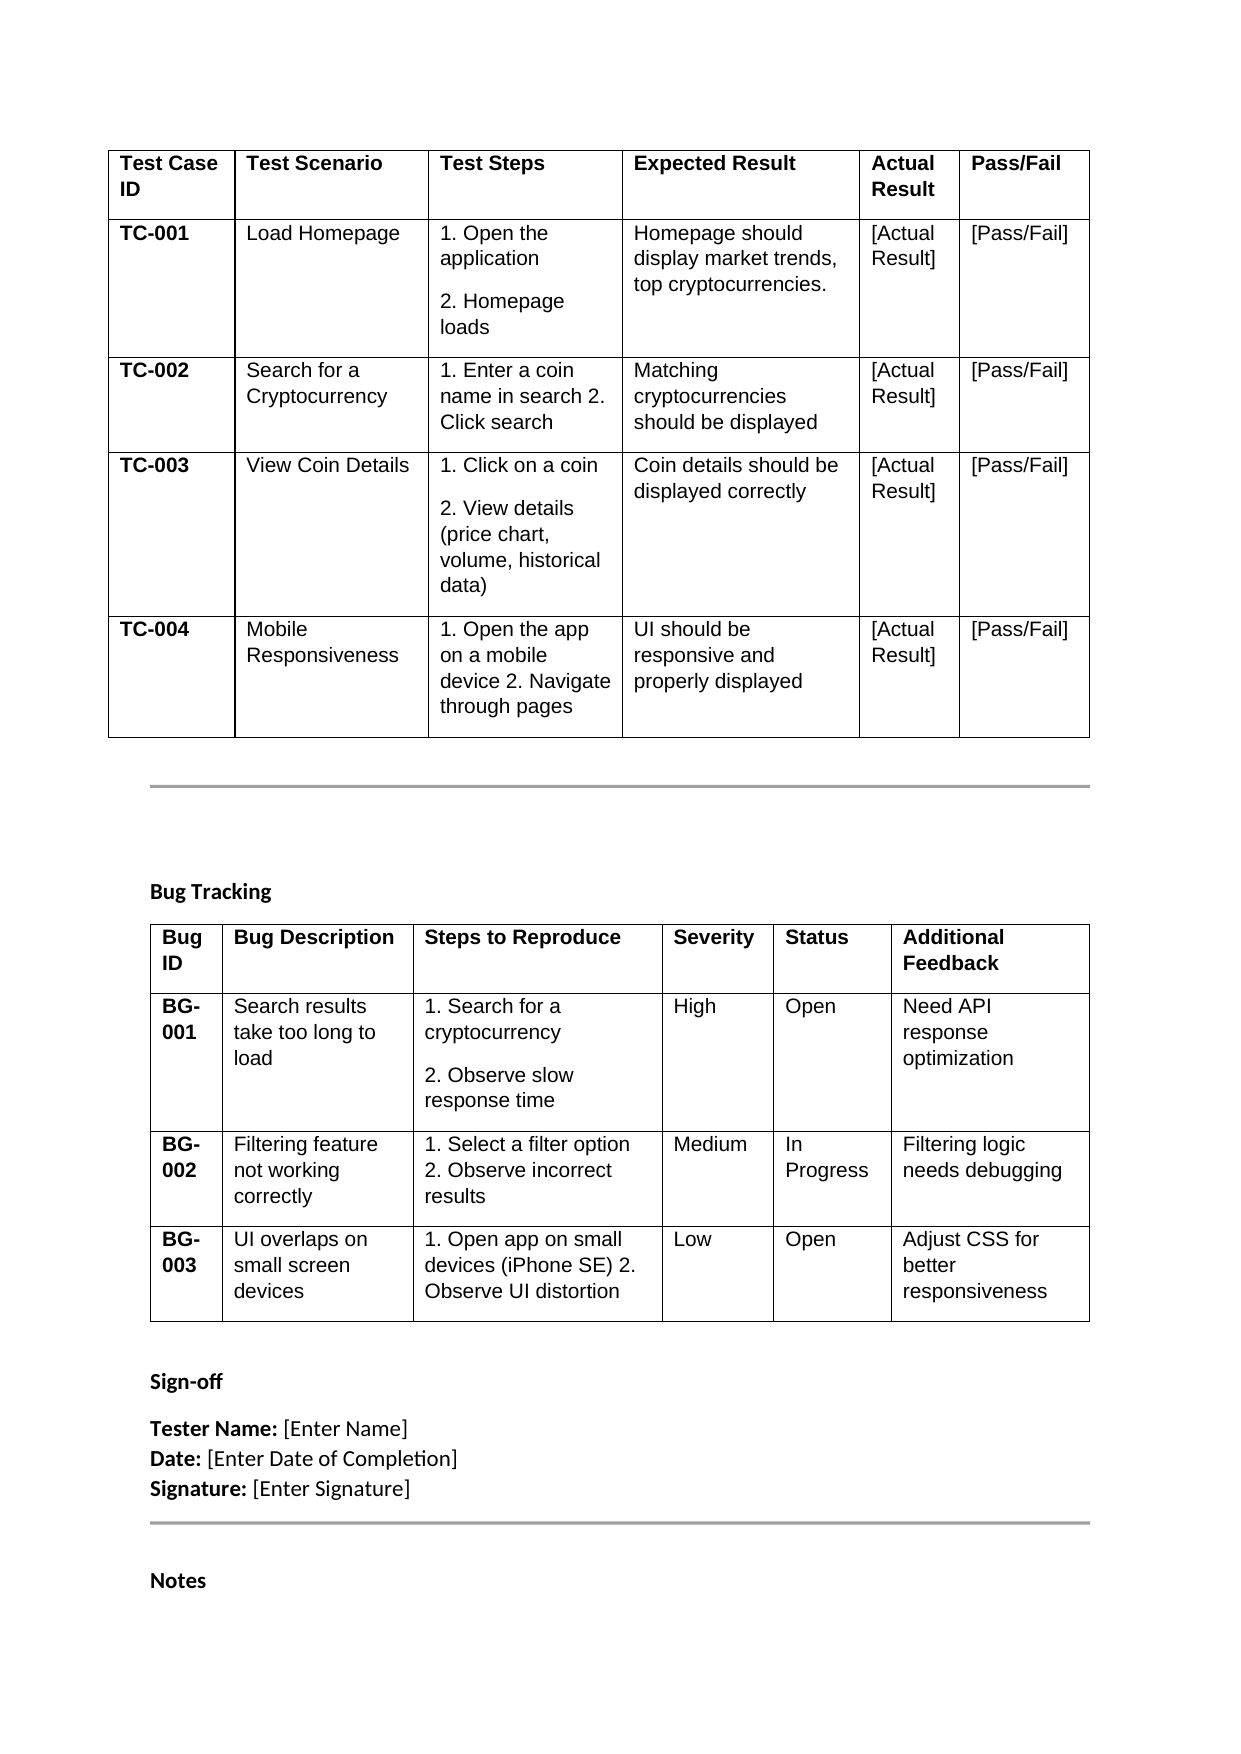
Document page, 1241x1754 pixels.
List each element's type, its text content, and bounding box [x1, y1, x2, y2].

table_header Actual Result [860, 151, 959, 219]
table_cell Filtering feature not working correctly [223, 1132, 413, 1226]
table_header Test Scenario [236, 151, 428, 219]
table_cell 1. Enter a coin name in search 2. Click search [429, 358, 622, 452]
text Bug Tracking [150, 877, 1090, 905]
table_cell Need API response optimization [892, 994, 1089, 1131]
table_cell [Pass/Fail] [960, 453, 1089, 616]
table_cell BG-001 [151, 994, 222, 1131]
table_cell 1. Open app on small devices (iPhone SE) 2. Observe UI distortion [414, 1227, 662, 1321]
table_header Status [774, 925, 891, 993]
table_header Additional Feedback [892, 925, 1089, 993]
table_cell [Actual Result] [860, 453, 959, 616]
table_cell Matching cryptocurrencies should be displayed [623, 358, 859, 452]
table_header Test Case ID [109, 151, 234, 219]
table_cell High [663, 994, 773, 1131]
table_cell Low [663, 1227, 773, 1321]
table_cell [Actual Result] [860, 617, 959, 737]
table_cell TC-003 [109, 453, 234, 616]
table_cell TC-002 [109, 358, 234, 452]
text Sign-off [150, 1367, 1090, 1395]
table_cell 1. Open the app on a mobile device 2. Navigate through pages [429, 617, 622, 737]
table_cell BG-003 [151, 1227, 222, 1321]
text Notes [150, 1567, 1090, 1594]
table_cell [Pass/Fail] [960, 358, 1089, 452]
table_cell Search for a Cryptocurrency [236, 358, 428, 452]
table_cell 1. Click on a coin 2. View details (price chart, volume, historical data) [429, 453, 622, 616]
table_cell UI overlaps on small screen devices [223, 1227, 413, 1321]
table_cell Search results take too long to load [223, 994, 413, 1131]
table_cell Filtering logic needs debugging [892, 1132, 1089, 1226]
table_header Bug Description [223, 925, 413, 993]
table_header Severity [663, 925, 773, 993]
table_cell 1. Open the application 2. Homepage loads [429, 220, 622, 357]
table_cell Open [774, 994, 891, 1131]
table_cell In Progress [774, 1132, 891, 1226]
table_cell Adjust CSS for better responsiveness [892, 1227, 1089, 1321]
table_cell Coin details should be displayed correctly [623, 453, 859, 616]
table_cell [Pass/Fail] [960, 220, 1089, 357]
table_header Expected Result [623, 151, 859, 219]
table_header Bug ID [151, 925, 222, 993]
table_cell View Coin Details [236, 453, 428, 616]
table_cell 1. Search for a cryptocurrency 2. Observe slow response time [414, 994, 662, 1131]
table_cell Open [774, 1227, 891, 1321]
table_cell [Pass/Fail] [960, 617, 1089, 737]
table_cell Medium [663, 1132, 773, 1226]
table_cell [Actual Result] [860, 220, 959, 357]
table_cell UI should be responsive and properly displayed [623, 617, 859, 737]
table_cell BG-002 [151, 1132, 222, 1226]
table_cell [Actual Result] [860, 358, 959, 452]
table_cell 1. Select a filter option 2. Observe incorrect results [414, 1132, 662, 1226]
table_header Pass/Fail [960, 151, 1089, 219]
table_cell Load Homepage [236, 220, 428, 357]
table_header Test Steps [429, 151, 622, 219]
text Tester Name: [Enter Name] Date: [Enter Date of Completion] Signature: [Enter Signature] [150, 1414, 1090, 1503]
table_cell TC-001 [109, 220, 234, 357]
table_cell Mobile Responsiveness [236, 617, 428, 737]
table_cell TC-004 [109, 617, 234, 737]
table_cell Homepage should display market trends, top cryptocurrencies. [623, 220, 859, 357]
table_header Steps to Reproduce [414, 925, 662, 993]
